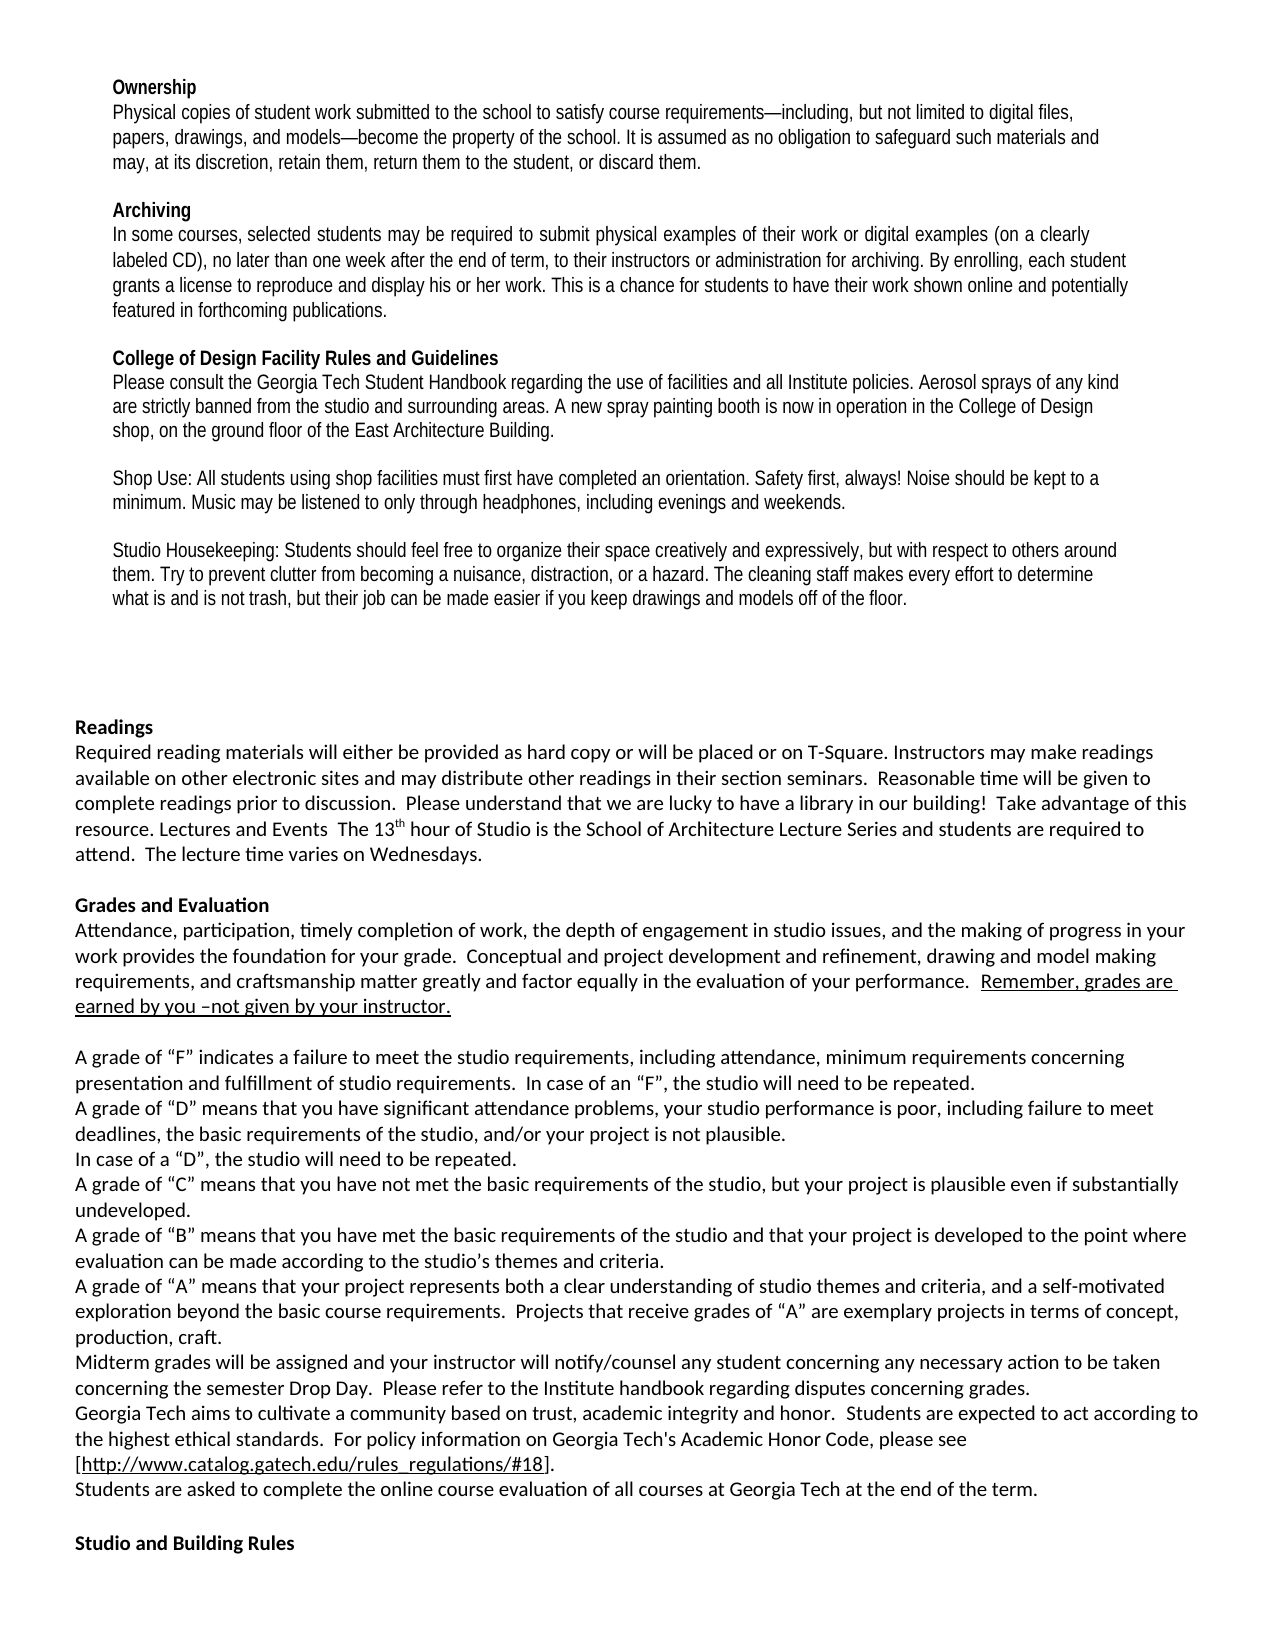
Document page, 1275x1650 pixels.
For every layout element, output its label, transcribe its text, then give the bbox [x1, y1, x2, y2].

text Physical copies of student work submitted to the school to satisfy course requirements—including, but not limited to digital files, papers, drawings, and models—become the property of the school. It is assumed as no obligation to safeguard such materials and may, at its discretion, retain them, return them to the student, or discard them. [112, 99, 1134, 174]
text Attendance, participation, timely completion of work, the depth of engagement in studio issues, and the making of progress in your work provides the foundation for your grade. Conceptual and project development and refinement, drawing and model making requirements, and craftsmanship matter greatly and factor equally in the evaluation of your performance. Remember, grades are earned by you –not given by your instructor. [75, 917, 1200, 1019]
text In some courses, selected students may be required to submit physical examples of their work or digital examples (on a clearly labeled CD), no later than one week after the end of term, to their instructors or administration for archiving. By enrolling, each student grants a license to reproduce and display his or her work. This is a chance for students to have their work shown online and potentially featured in forthcoming publications. [112, 222, 1134, 322]
subtitle Ownership [75, 75, 1134, 99]
text Readings [75, 714, 1200, 739]
text Required reading materials will either be provided as hard copy or will be placed or on T-Square. Instructors may make readings available on other electronic sites and may distribute other readings in their section seminars. Reasonable time will be given to complete readings prior to discussion. Please understand that we are lucky to have a library in our building! Take advantage of this resource. Lectures and Events The 13th hour of Studio is the School of Architecture Lecture Series and students are required to attend. The lecture time varies on Wednesdays. [75, 739, 1200, 867]
text A grade of “D” means that you have significant attendance problems, your studio performance is poor, including failure to meet deadlines, the basic requirements of the studio, and/or your project is not plausible. [75, 1095, 1200, 1146]
text A grade of “A” means that your project represents both a clear understanding of studio themes and criteria, and a self-motivated exploration beyond the basic course requirements. Projects that receive grades of “A” are exemplary projects in terms of concept, production, craft. [75, 1273, 1200, 1349]
text Midterm grades will be assigned and your instructor will notify/counsel any student concerning any necessary action to be taken concerning the semester Drop Day. Please refer to the Institute handbook regarding disputes concerning grades. [75, 1349, 1200, 1400]
subtitle Archiving [75, 198, 1134, 222]
text Students are asked to complete the online course evaluation of all courses at Georgia Tech at the end of the term. [75, 1477, 1200, 1530]
text Grades and Evaluation [75, 892, 1200, 917]
text Georgia Tech aims to cultivate a community based on trust, academic integrity and honor. Students are expected to act according to the highest ethical standards. For policy information on Georgia Tech's Academic Honor Code, please see [http://www.catalog.gatech.edu/rules_regulations/#18]. [75, 1400, 1200, 1477]
text A grade of “B” means that you have met the basic requirements of the studio and that your project is developed to the point where evaluation can be made according to the studio’s themes and criteria. [75, 1222, 1200, 1273]
text Please consult the Georgia Tech Student Handbook regarding the use of facilities and all Institute policies. Aerosol sprays of any kind are strictly banned from the studio and surrounding areas. A new spray painting booth is now in operation in the College of Design shop, on the ground floor of the East Architecture Building. [112, 370, 1134, 442]
text A grade of “F” indicates a failure to meet the studio requirements, including attendance, minimum requirements concerning presentation and fulfillment of studio requirements. In case of an “F”, the studio will need to be repeated. [75, 1044, 1200, 1095]
text Studio Housekeeping: Students should feel free to organize their space creatively and expressively, but with respect to others around them. Try to prevent clutter from becoming a nuisance, distraction, or a hazard. The cleaning staff makes every effort to determine what is and is not trash, but their job can be made easier if you keep drawings and models off of the floor. [112, 538, 1134, 610]
text A grade of “C” means that you have not met the basic requirements of the studio, but your project is plausible even if substantially undeveloped. [75, 1172, 1200, 1222]
subtitle College of Design Facility Rules and Guidelines [75, 346, 1134, 370]
text Studio and Building Rules [75, 1530, 1200, 1556]
text Shop Use: All students using shop facilities must first have completed an orientation. Safety first, always! Noise should be kept to a minimum. Music may be listened to only through headphones, including evenings and weekends. [112, 466, 1134, 514]
text In case of a “D”, the studio will need to be repeated. [75, 1146, 1200, 1172]
